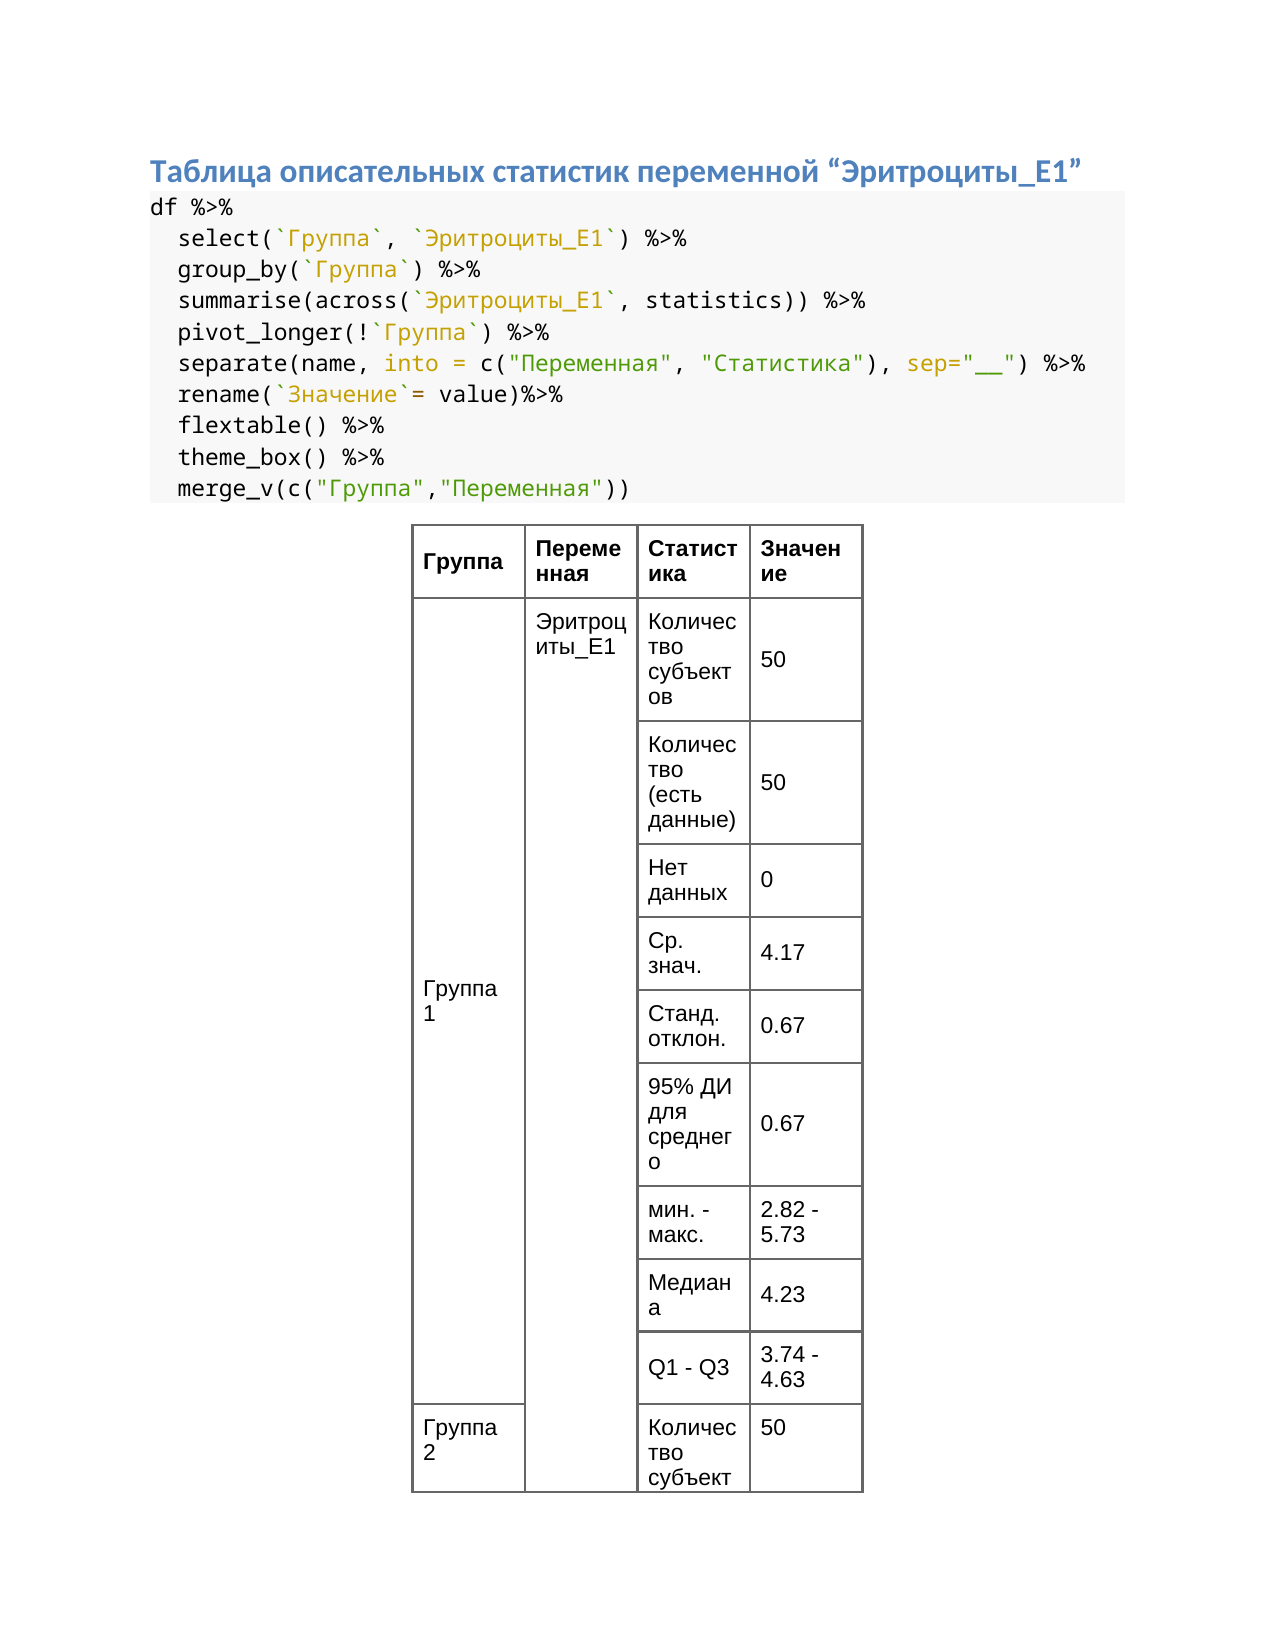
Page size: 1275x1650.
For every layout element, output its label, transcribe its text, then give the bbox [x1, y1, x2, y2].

table_cell Q1 - Q3 [639, 1333, 749, 1403]
table_cell 50 [751, 599, 861, 720]
table_cell 0 [751, 845, 861, 916]
table_cell Количество (есть данные) [639, 722, 749, 843]
table_cell Группа 2 [414, 1405, 524, 1491]
subtitle Таблица описательных статистик переменной “Эритроциты_Е1” [150, 150, 1125, 191]
table_cell Эритроциты_E1 [526, 599, 636, 1491]
table_cell Станд. отклон. [639, 991, 749, 1062]
table_cell 3.74 - 4.63 [751, 1333, 861, 1403]
table_cell Медиана [639, 1260, 749, 1330]
table_header Группа [414, 526, 524, 597]
table_header Статистика [639, 526, 749, 597]
table_header Переменная [526, 526, 636, 597]
table_cell 95% ДИ для среднего [639, 1064, 749, 1184]
table_cell 0.67 [751, 991, 861, 1062]
table_cell Количество субъектов [639, 1405, 749, 1491]
table_cell Ср. знач. [639, 918, 749, 989]
table_cell Нет данных [639, 845, 749, 916]
table_cell 4.23 [751, 1260, 861, 1330]
table_cell 2.82 - 5.73 [751, 1187, 861, 1257]
table_cell Группа 1 [414, 599, 524, 1403]
table_cell 4.17 [751, 918, 861, 989]
table_cell Количество субъектов [639, 599, 749, 720]
text df %>% select(`Группа`, `Эритроциты_E1`) %>% group_by(`Группа`) %>% summarise(across(`Эритроциты_E1`, statistics)) %>% pivot_longer(!`Группа`) %>% separate(name, into = c("Переменная", "Статистика"), sep="__") %>% rename(`Значение`= value)%>% flextable() %>% theme_box() %>% merge_v(c("Группа","Переменная")) [150, 191, 1125, 503]
table_cell 0.67 [751, 1064, 861, 1184]
table_cell 50 [751, 722, 861, 843]
table_header Значение [751, 526, 861, 597]
table_cell 50 [751, 1405, 861, 1491]
table_cell мин. - макс. [639, 1187, 749, 1257]
